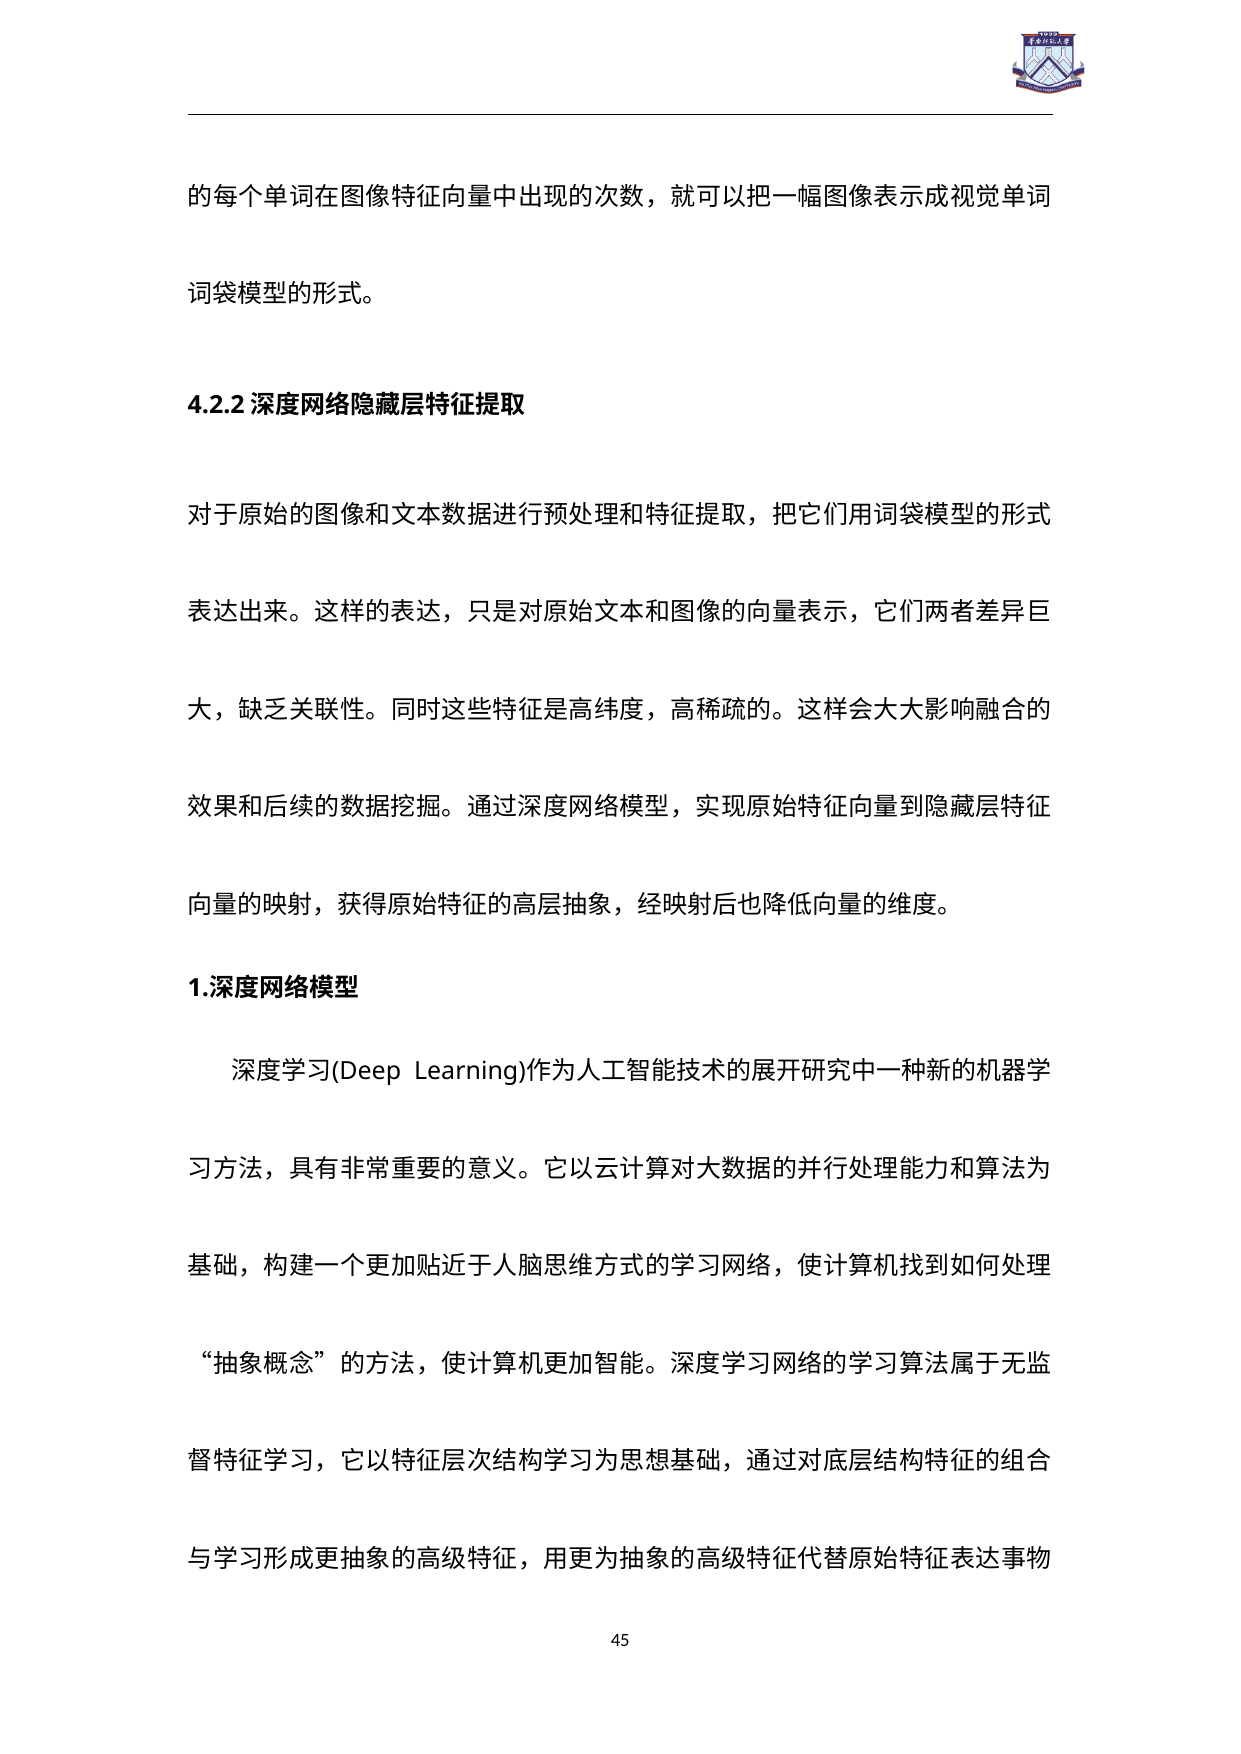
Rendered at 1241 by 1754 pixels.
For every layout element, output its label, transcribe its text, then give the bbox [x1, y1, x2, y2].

picture [1011, 30, 1086, 95]
text 1.深度网络模型 [187, 953, 1053, 1018]
text 对于原始的图像和文本数据进行预处理和特征提取，把它们用词袋模型的形式表达出来。这样的表达，只是对原始文本和图像的向量表示，它们两者差异巨大，缺乏关联性。同时这些特征是高纬度，高稀疏的。这样会大大影响融合的效果和后续的数据挖掘。通过深度网络模型，实现原始特征向量到隐藏层特征向量的映射，获得原始特征的高层抽象，经映射后也降低向量的维度。 [187, 480, 1053, 935]
subtitle 4.2.2深度网络隐藏层特征提取 [187, 370, 1053, 435]
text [187, 162, 1053, 324]
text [187, 1036, 1053, 1589]
